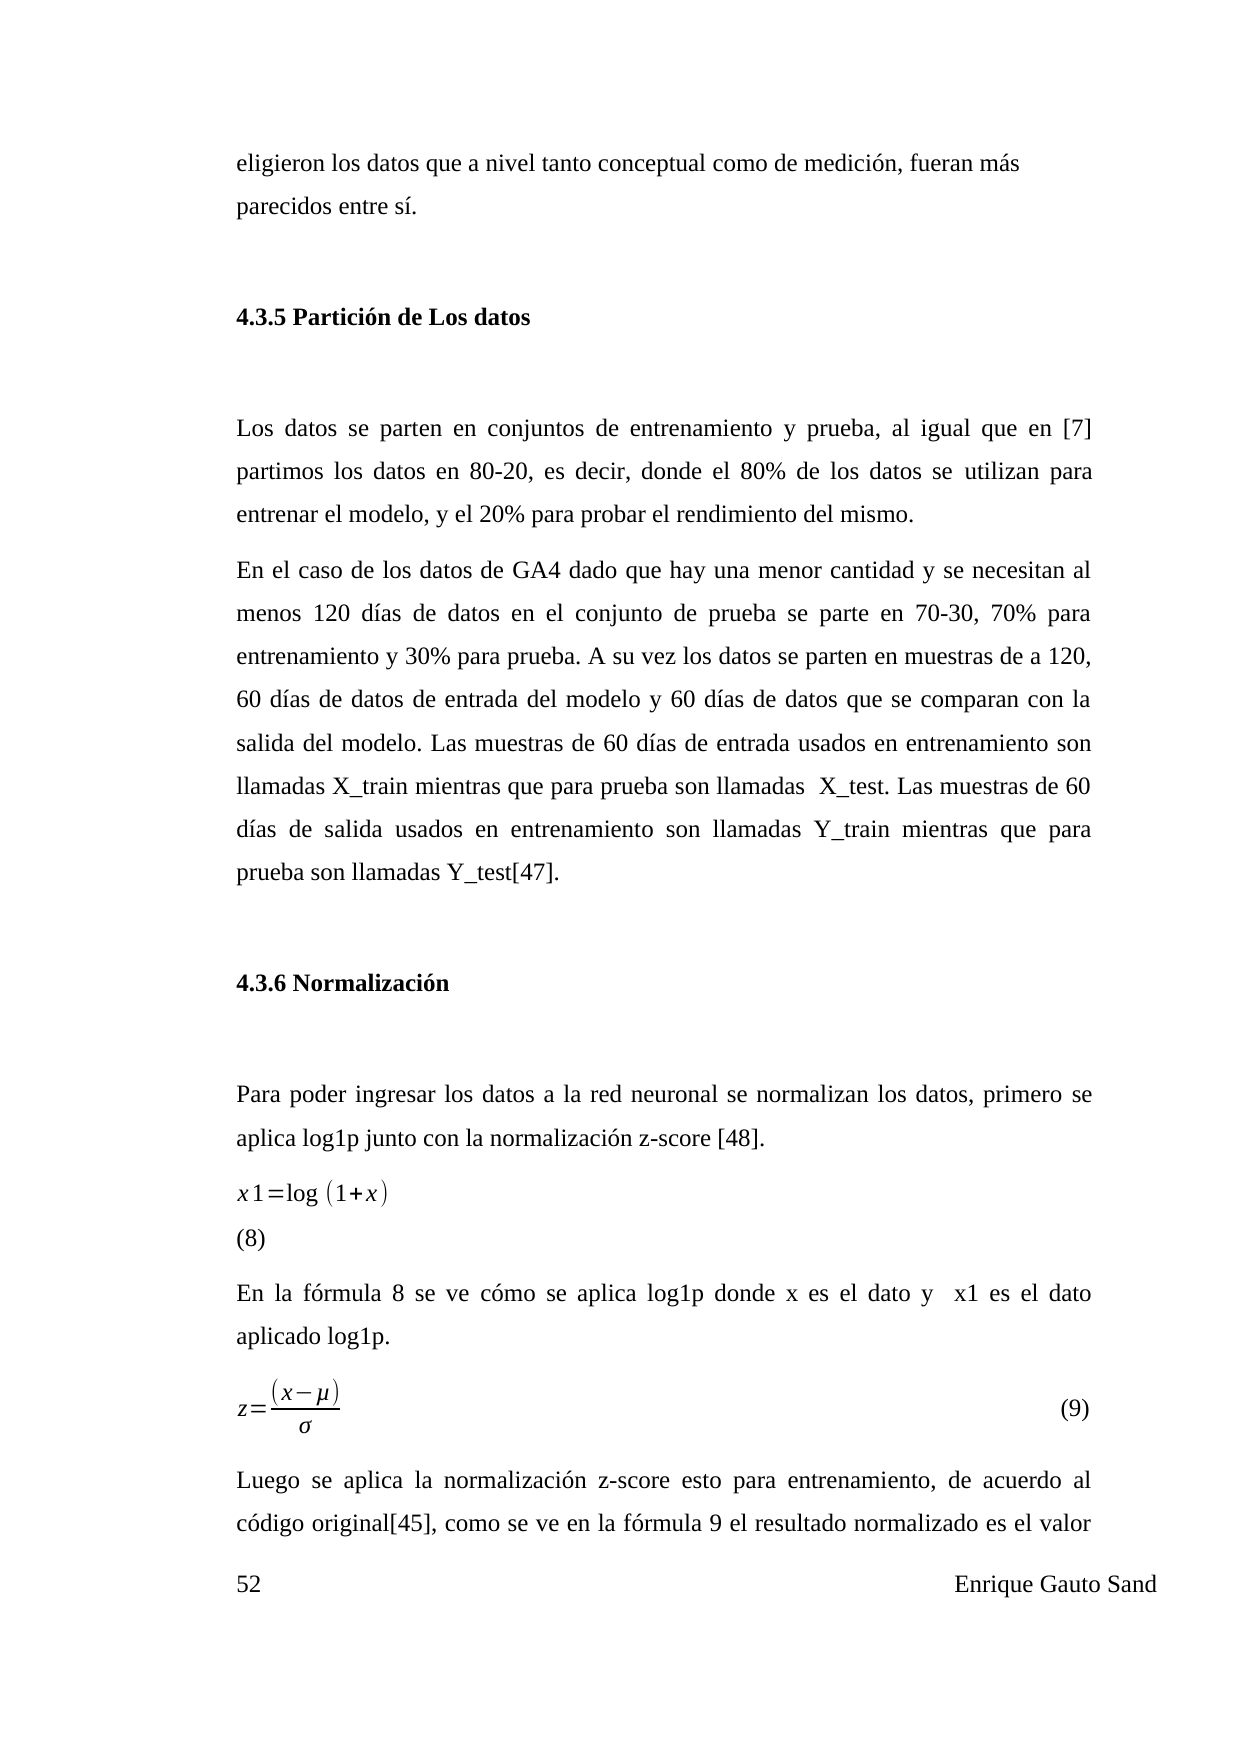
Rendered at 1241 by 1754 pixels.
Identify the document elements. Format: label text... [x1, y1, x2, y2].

subtitle 4.3.5 Partición de Los datos [236, 302, 1092, 331]
text (9) [236, 1377, 1092, 1438]
text En el caso de los datos de GA4 dado que hay una menor cantidad y se necesitan al menos 120 días de datos en el conjunto de prueba se parte en 70-30, 70% para entrenamiento y 30% para prueba. A su vez los datos se parten en muestras de a 120, 60 días de datos de entrada del modelo y 60 días de datos que se comparan con la salida del modelo. Las muestras de 60 días de entrada usados en entrenamiento son llamadas X_train mientras que para prueba son llamadas X_test. Las muestras de 60 días de salida usados en entrenamiento son llamadas Y_train mientras que para prueba son llamadas Y_test[47]. [236, 555, 1092, 886]
text Para poder ingresar los datos a la red neuronal se normalizan los datos, primero se aplica log1p junto con la normalización z-score [48]. [236, 1079, 1092, 1151]
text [236, 148, 1092, 219]
text (8) [236, 1178, 1092, 1251]
text Los datos se parten en conjuntos de entrenamiento y prueba, al igual que en [7] partimos los datos en 80-20, es decir, donde el 80% de los datos se utilizan para entrenar el modelo, y el 20% para probar el rendimiento del mismo. [236, 413, 1092, 528]
subtitle 4.3.6 Normalización [236, 968, 1092, 997]
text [236, 1465, 1092, 1537]
text En la fórmula 8 se ve cómo se aplica log1p donde x es el dato y x1 es el dato aplicado log1p. [236, 1278, 1092, 1350]
